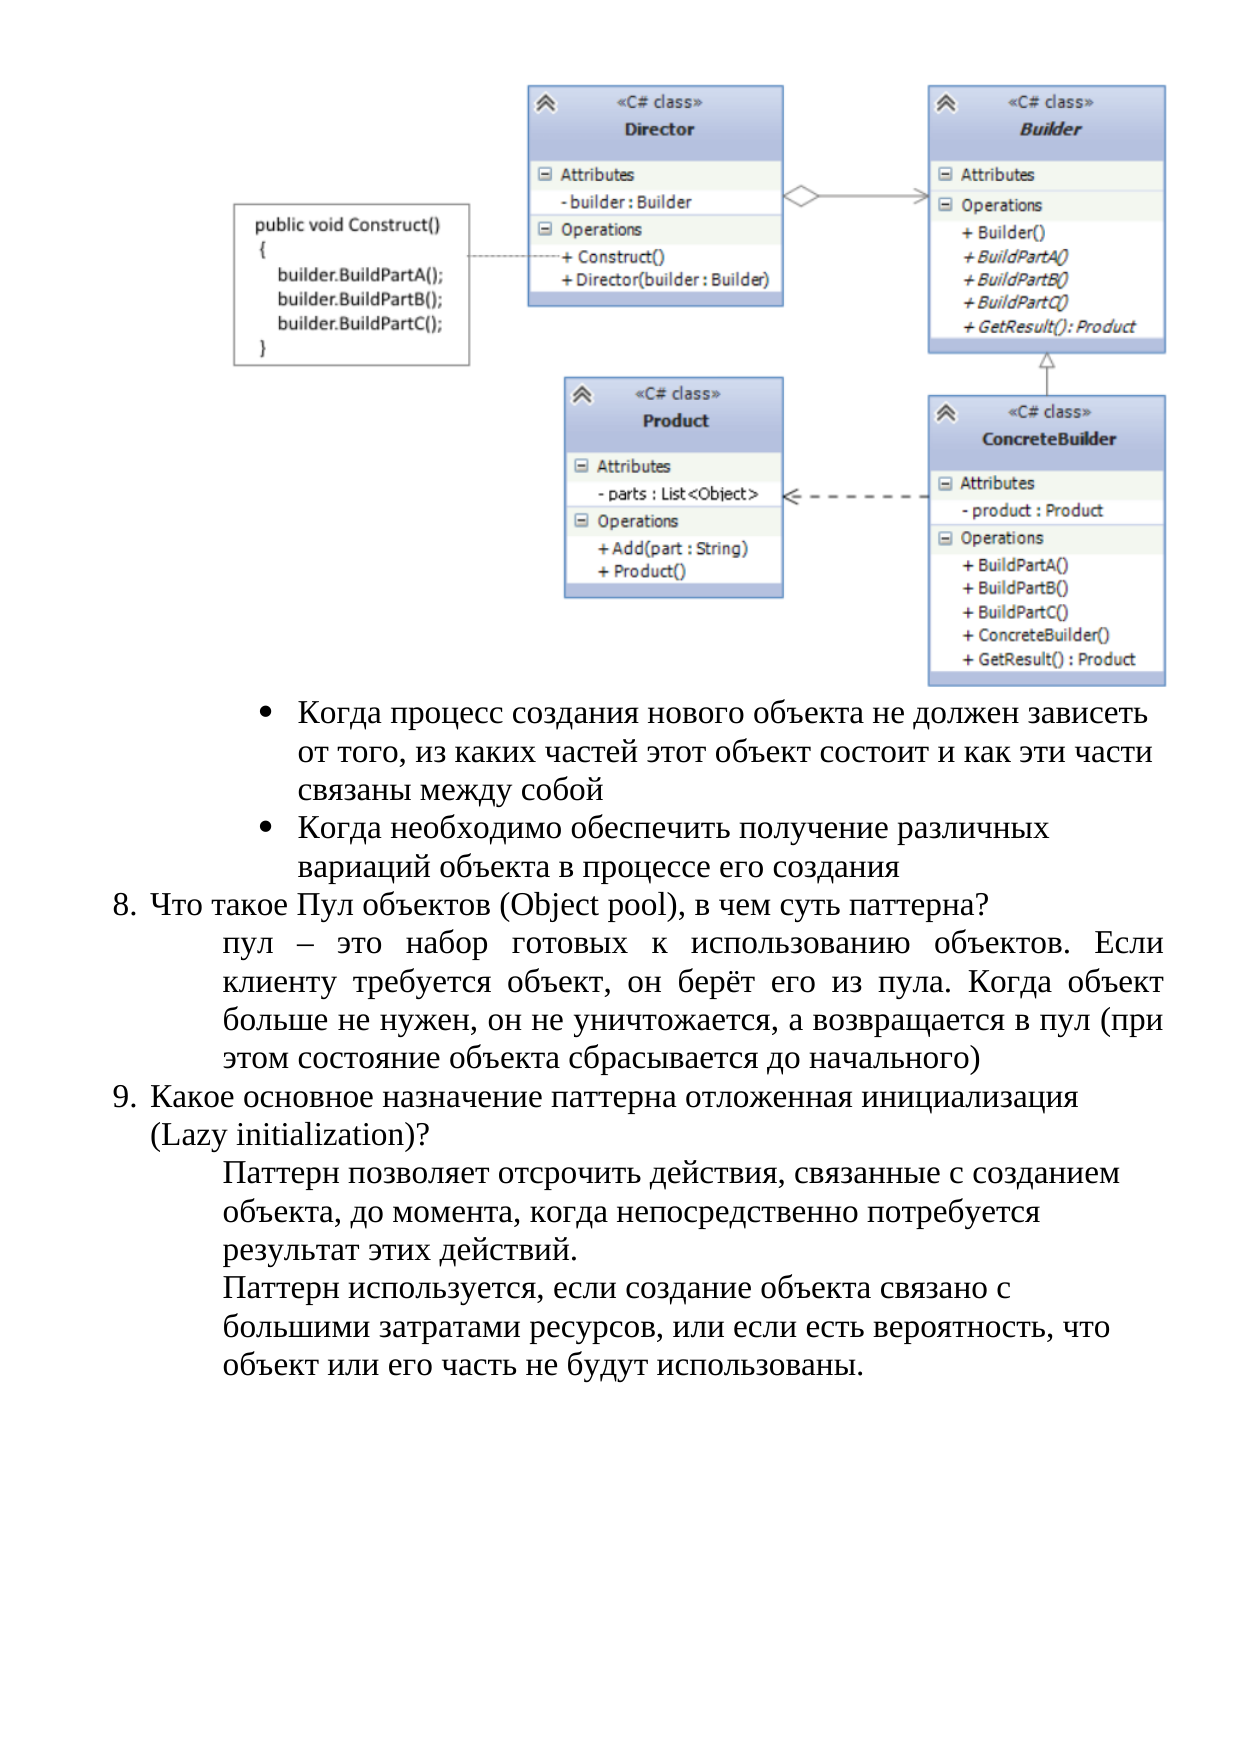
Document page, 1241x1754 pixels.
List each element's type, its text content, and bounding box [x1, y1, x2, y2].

list Когда необходимо обеспечить получение различных вариаций объекта в процессе его создания [260, 807, 1165, 884]
list Когда процесс создания нового объекта не должен зависеть от того, из каких частей этот объект состоит и как эти части связаны между собой [260, 693, 1165, 807]
picture [222, 75, 1187, 693]
list пул – это набор готовых к использованию объектов. Если клиенту требуется объект, он берёт его из пула. Когда объект больше не нужен, он не уничтожается, а возвращается в пул (при этом состояние объекта сбрасывается до начального) [222, 922, 1165, 1076]
list Что такое Пул объектов (Object pool), в чем суть паттерна? [112, 884, 1165, 922]
list Какое основное назначение паттерна отложенная инициализация (Lazy initialization)? [112, 1076, 1165, 1152]
list Паттерн используется, если создание объекта связано с большими затратами ресурсов, или если есть вероятность, что объект или его часть не будут использованы. [222, 1267, 1165, 1382]
list Паттерн позволяет отсрочить действия, связанные с созданием объекта, до момента, когда непосредственно потребуется результат этих действий. [222, 1152, 1165, 1267]
